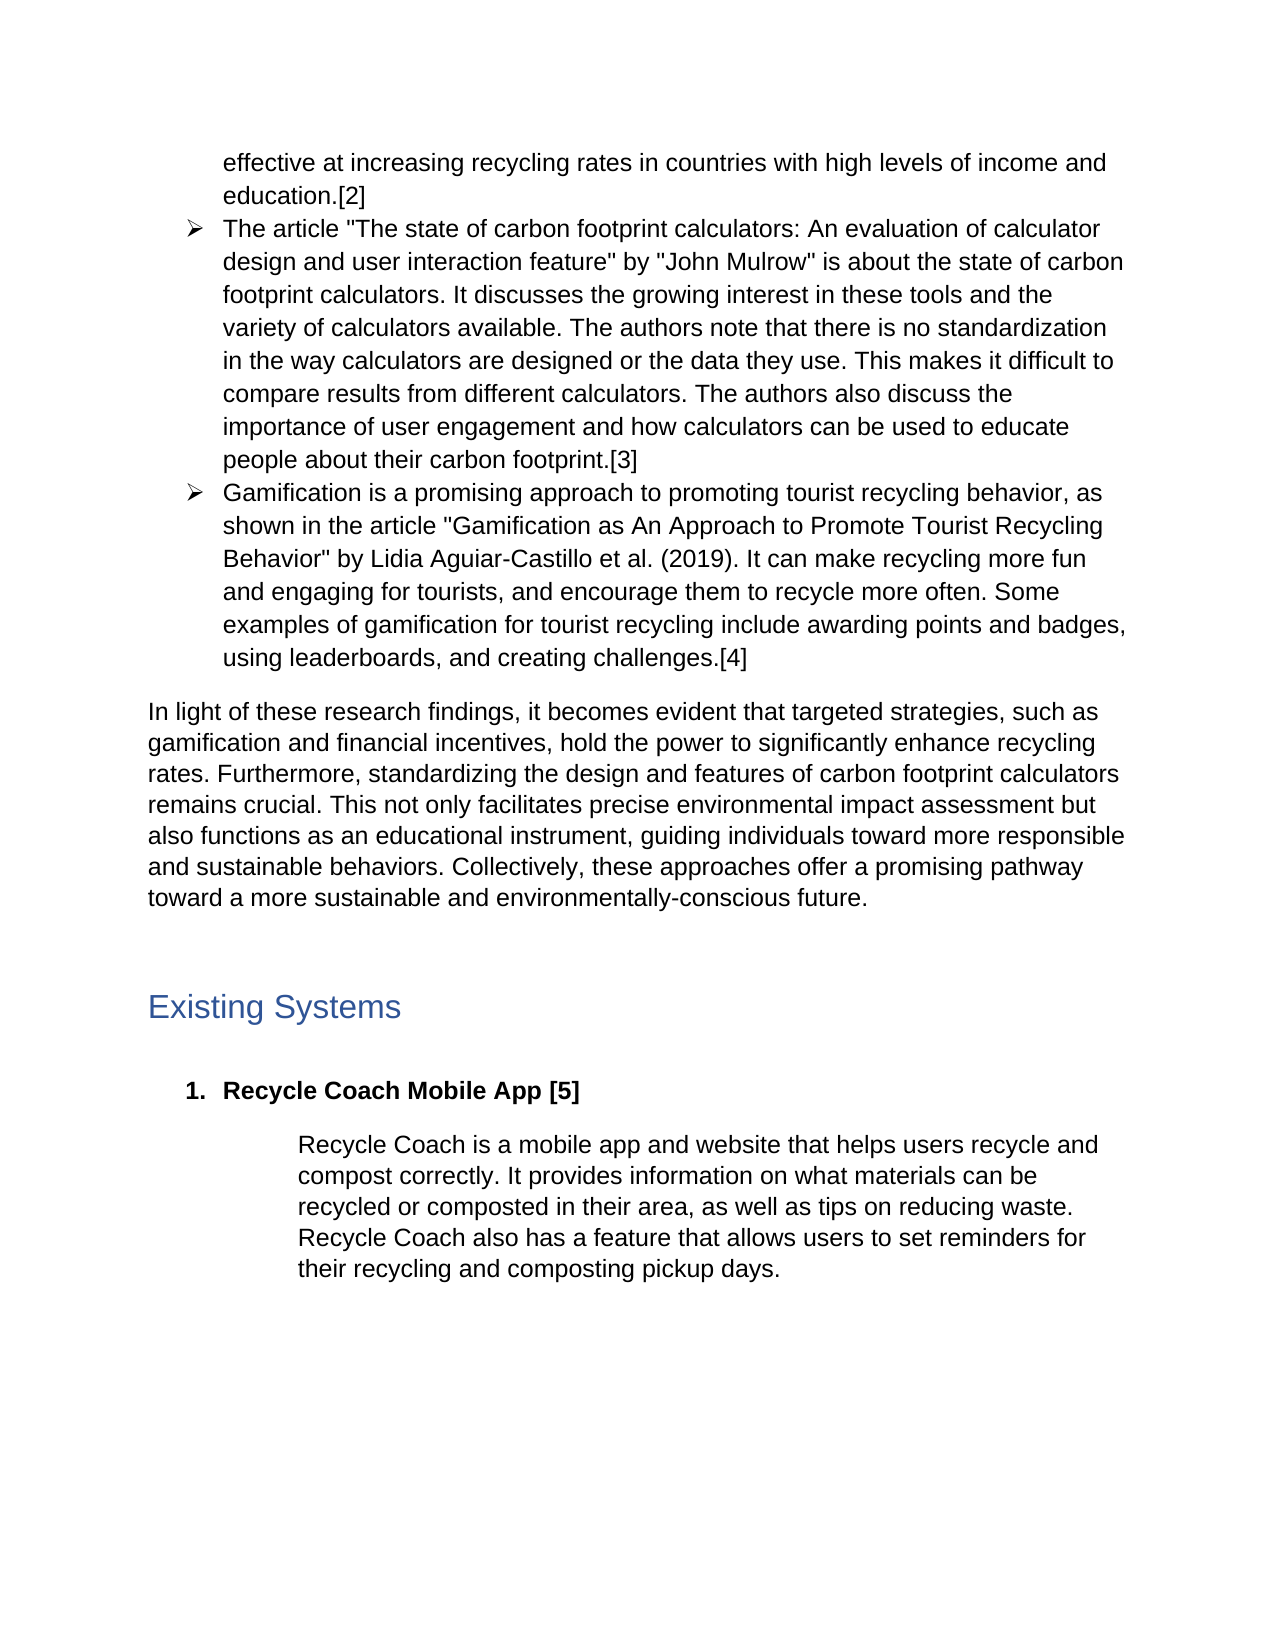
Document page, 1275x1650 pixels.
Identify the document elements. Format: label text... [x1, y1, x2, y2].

text In light of these research findings, it becomes evident that targeted strategies, such as gamification and financial incentives, hold the power to significantly enhance recycling rates. Furthermore, standardizing the design and features of carbon footprint calculators remains crucial. This not only facilitates precise environmental impact assessment but also functions as an educational instrument, guiding individuals toward more responsible and sustainable behaviors. Collectively, these approaches offer a promising pathway toward a more sustainable and environmentally-conscious future. [148, 697, 1127, 912]
list Recycle Coach Mobile App [5] [185, 1076, 1127, 1105]
text Recycle Coach is a mobile app and website that helps users recycle and compost correctly. It provides information on what materials can be recycled or composted in their area, as well as tips on reducing waste. Recycle Coach also has a feature that allows users to set reminders for their recycling and composting pickup days. [298, 1130, 1127, 1283]
subtitle Existing Systems [148, 987, 1127, 1025]
